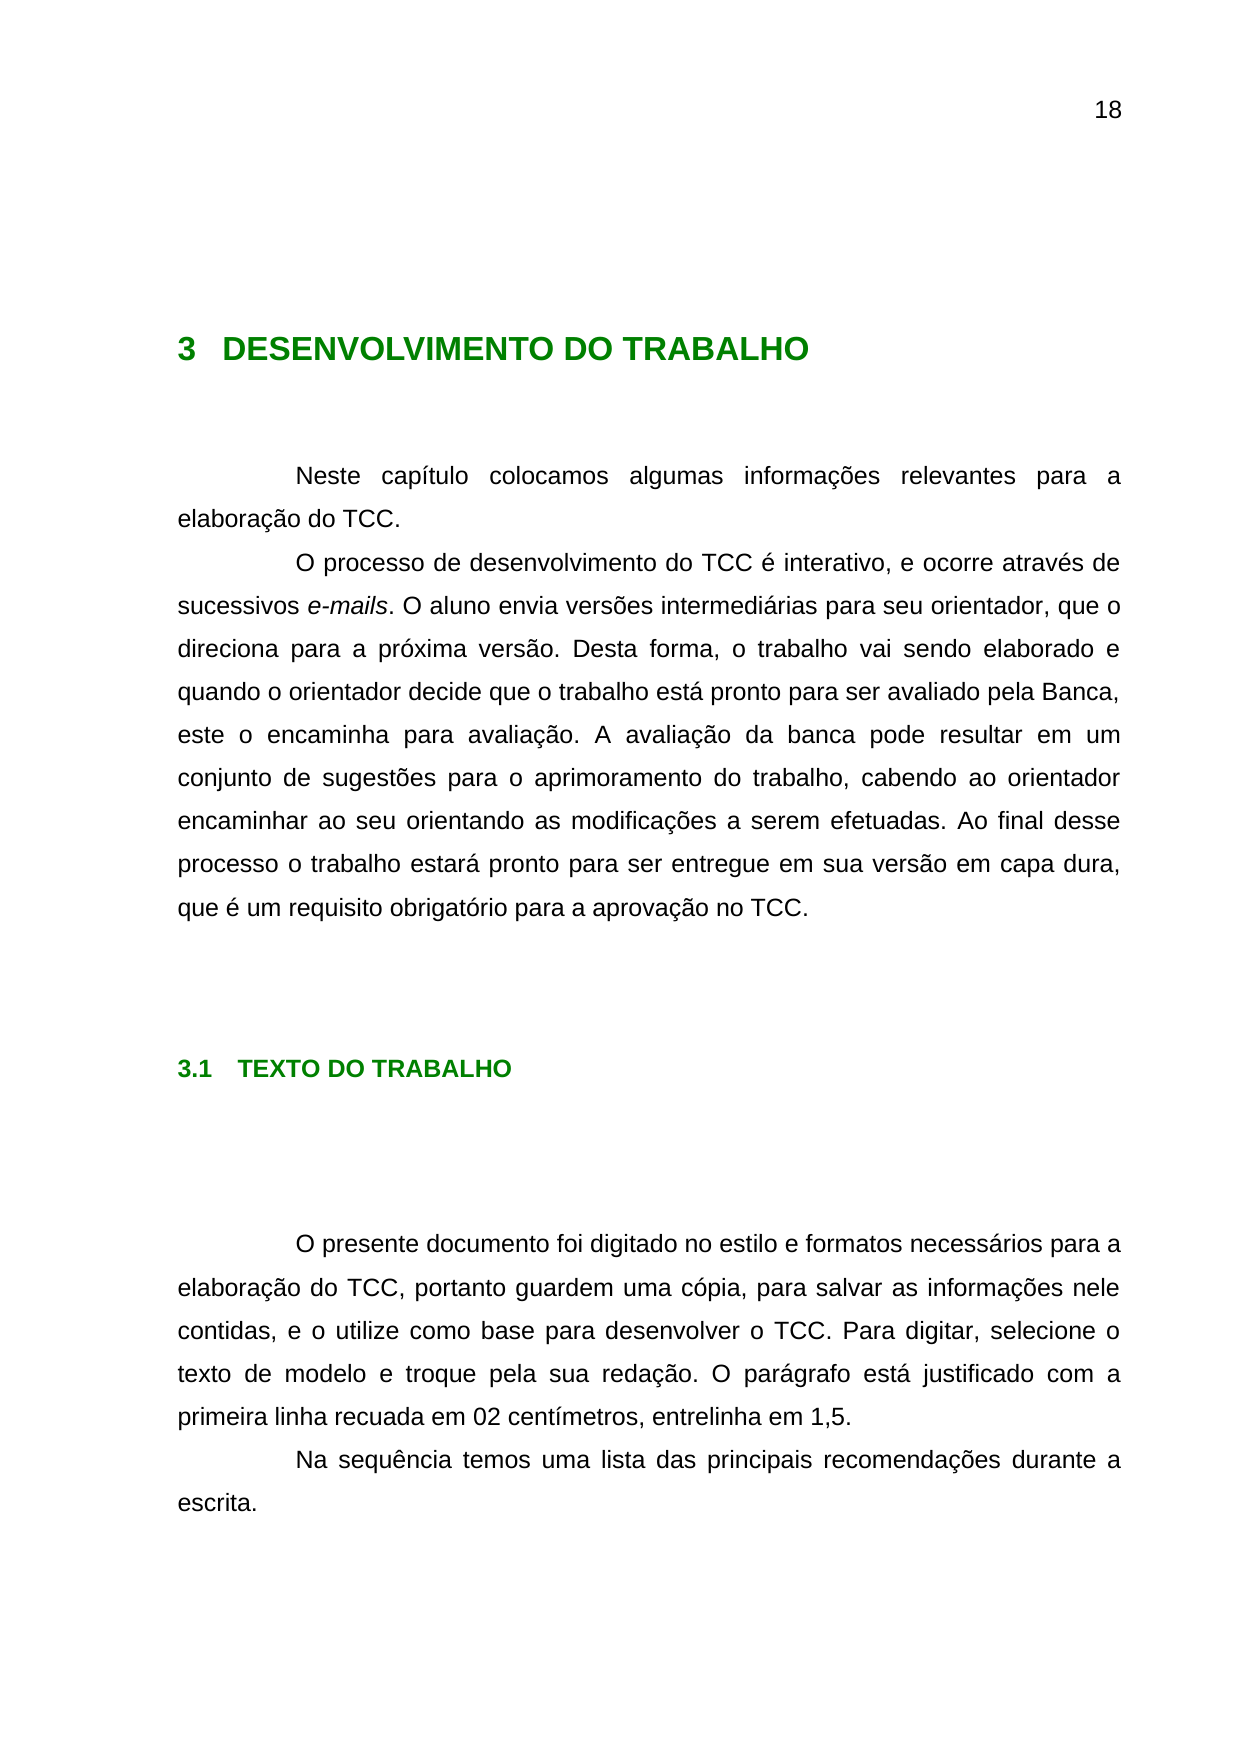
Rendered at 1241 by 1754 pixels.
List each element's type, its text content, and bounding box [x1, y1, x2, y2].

text Neste capítulo colocamos algumas informações relevantes para a elaboração do TCC. [177, 461, 1122, 533]
subtitle TEXTO DO TRABALHO [177, 1054, 1122, 1082]
subtitle DESENVOLVIMENTO DO TRABALHO [177, 329, 1122, 367]
text O presente documento foi digitado no estilo e formatos necessários para a elaboração do TCC, portanto guardem uma cópia, para salvar as informações nele contidas, e o utilize como base para desenvolver o TCC. Para digitar, selecione o texto de modelo e troque pela sua redação. O parágrafo está justificado com a primeira linha recuada em , entrelinha em 1,5. [177, 1229, 1122, 1431]
text Na sequência temos uma lista das principais recomendações durante a escrita. [177, 1445, 1122, 1517]
text O processo de desenvolvimento do TCC é interativo, e ocorre através de sucessivos e-mails. O aluno envia versões intermediárias para seu orientador, que o direciona para a próxima versão. Desta forma, o trabalho vai sendo elaborado e quando o orientador decide que o trabalho está pronto para ser avaliado pela Banca, este o encaminha para avaliação. A avaliação da banca pode resultar em um conjunto de sugestões para o aprimoramento do trabalho, cabendo ao orientador encaminhar ao seu orientando as modificações a serem efetuadas. Ao final desse processo o trabalho estará pronto para ser entregue em sua versão em capa dura, que é um requisito obrigatório para a aprovação no TCC. [177, 547, 1122, 921]
